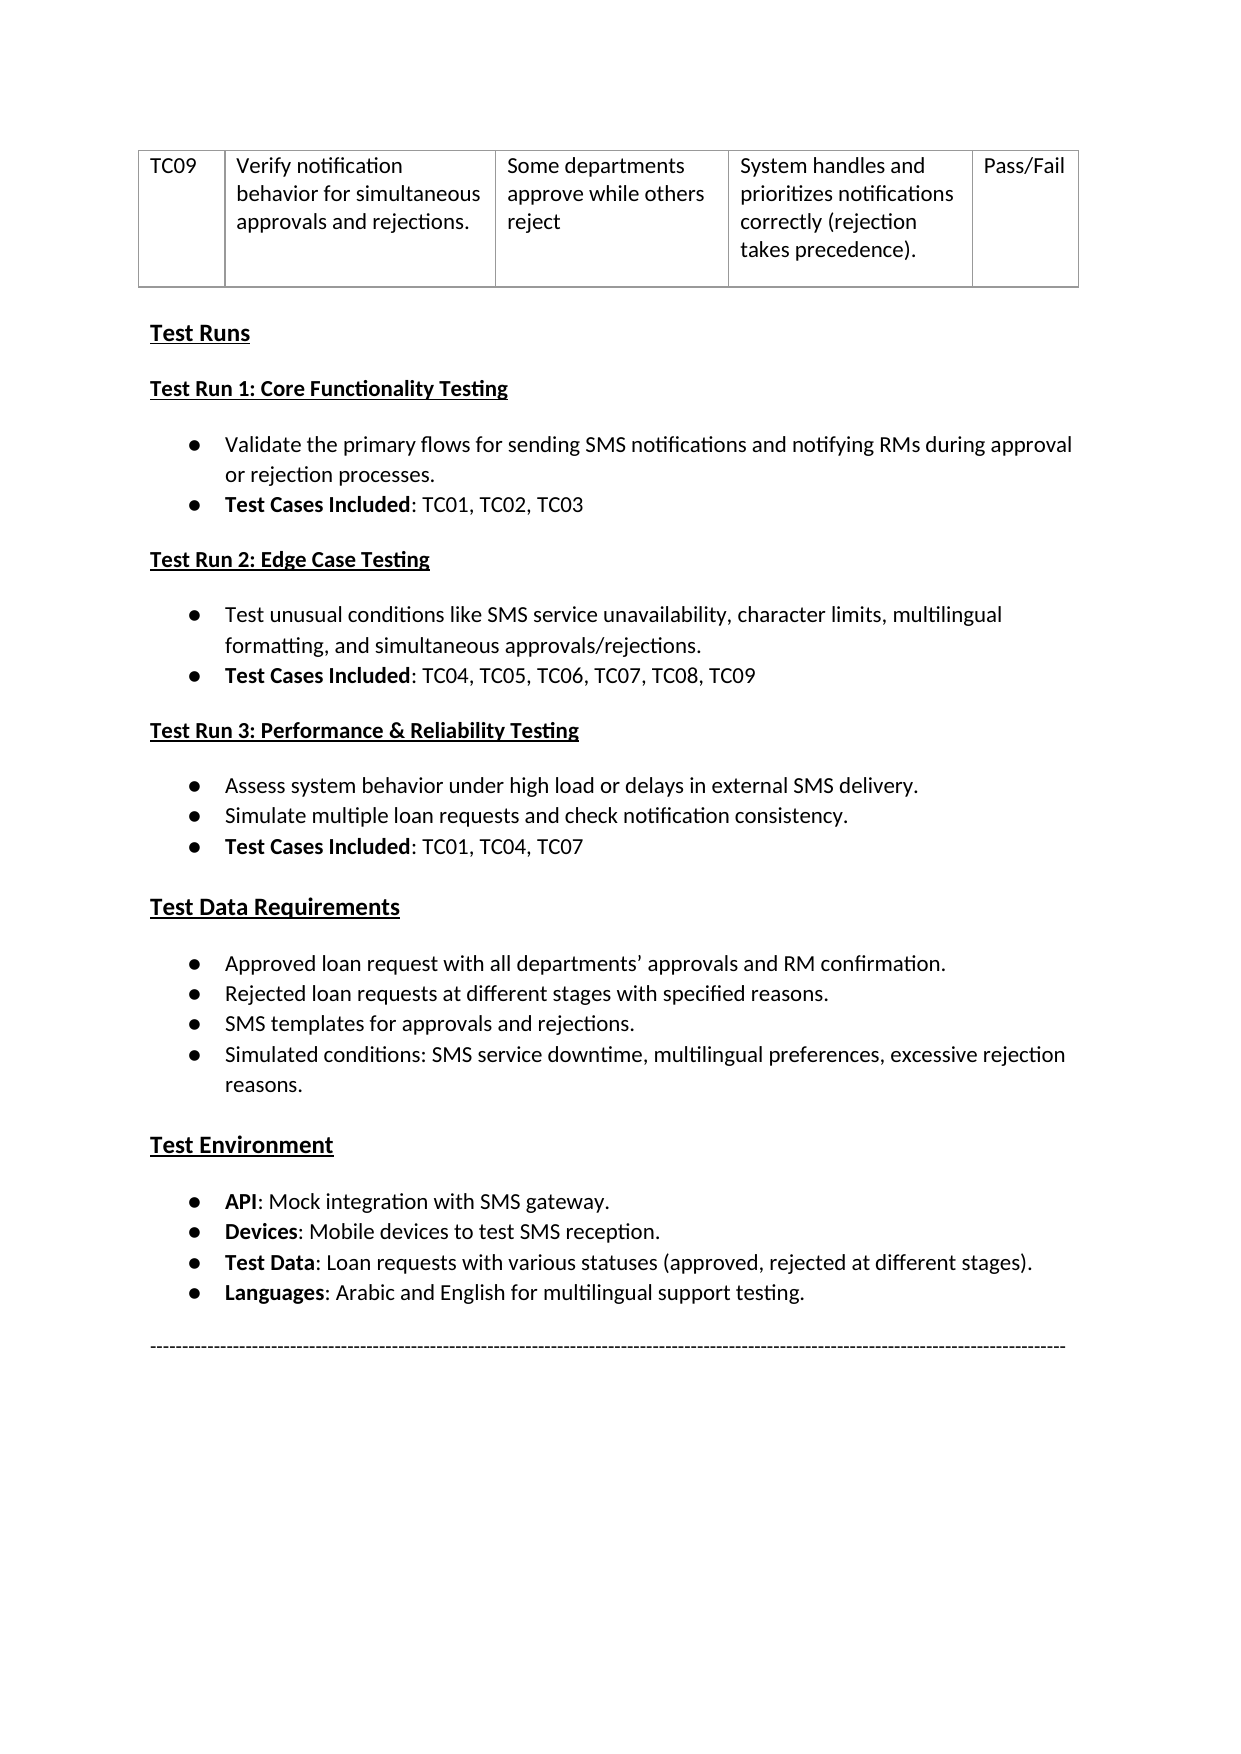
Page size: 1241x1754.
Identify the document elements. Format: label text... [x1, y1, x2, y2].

subtitle Test Environment [150, 1129, 1090, 1160]
list Devices: Mobile devices to test SMS reception. [187, 1217, 1090, 1246]
subtitle Test Run 2: Edge Case Testing [150, 545, 1090, 573]
list API: Mock integration with SMS gateway. [187, 1187, 1090, 1215]
subtitle Test Runs [150, 317, 1090, 347]
table_cell Some departments approve while others reject [496, 151, 728, 286]
list Validate the primary flows for sending SMS notifications and notifying RMs during approval or rejection processes. [187, 430, 1090, 488]
subtitle Test Data Requirements [150, 891, 1090, 922]
list Test Cases Included: TC04, TC05, TC06, TC07, TC08, TC09 [187, 661, 1090, 689]
list Test Cases Included: TC01, TC02, TC03 [187, 490, 1090, 518]
list SMS templates for approvals and rejections. [187, 1009, 1090, 1038]
list Test unusual conditions like SMS service unavailability, character limits, multilingual formatting, and simultaneous approvals/rejections. [187, 601, 1090, 659]
list Simulate multiple loan requests and check notification consistency. [187, 802, 1090, 830]
subtitle Test Run 1: Core Functionality Testing [150, 374, 1090, 403]
list Approved loan request with all departments’ approvals and RM confirmation. [187, 949, 1090, 977]
text ------------------------------------------------------------------------------------------------------------------------------------------------ [150, 1333, 1090, 1358]
table_cell TC09 [139, 151, 224, 286]
list Simulated conditions: SMS service downtime, multilingual preferences, excessive rejection reasons. [187, 1040, 1090, 1098]
list Test Data: Loan requests with various statuses (approved, rejected at different stages). [187, 1248, 1090, 1276]
list Rejected loan requests at different stages with specified reasons. [187, 979, 1090, 1007]
list Test Cases Included: TC01, TC04, TC07 [187, 832, 1090, 860]
list Assess system behavior under high load or delays in external SMS delivery. [187, 771, 1090, 799]
table_cell Verify notification behavior for simultaneous approvals and rejections. [226, 151, 495, 286]
subtitle Test Run 3: Performance & Reliability Testing [150, 716, 1090, 744]
list Languages: Arabic and English for multilingual support testing. [187, 1278, 1090, 1306]
table_cell Pass/Fail [973, 151, 1078, 286]
table_cell System handles and prioritizes notifications correctly (rejection takes precedence). [729, 151, 972, 286]
